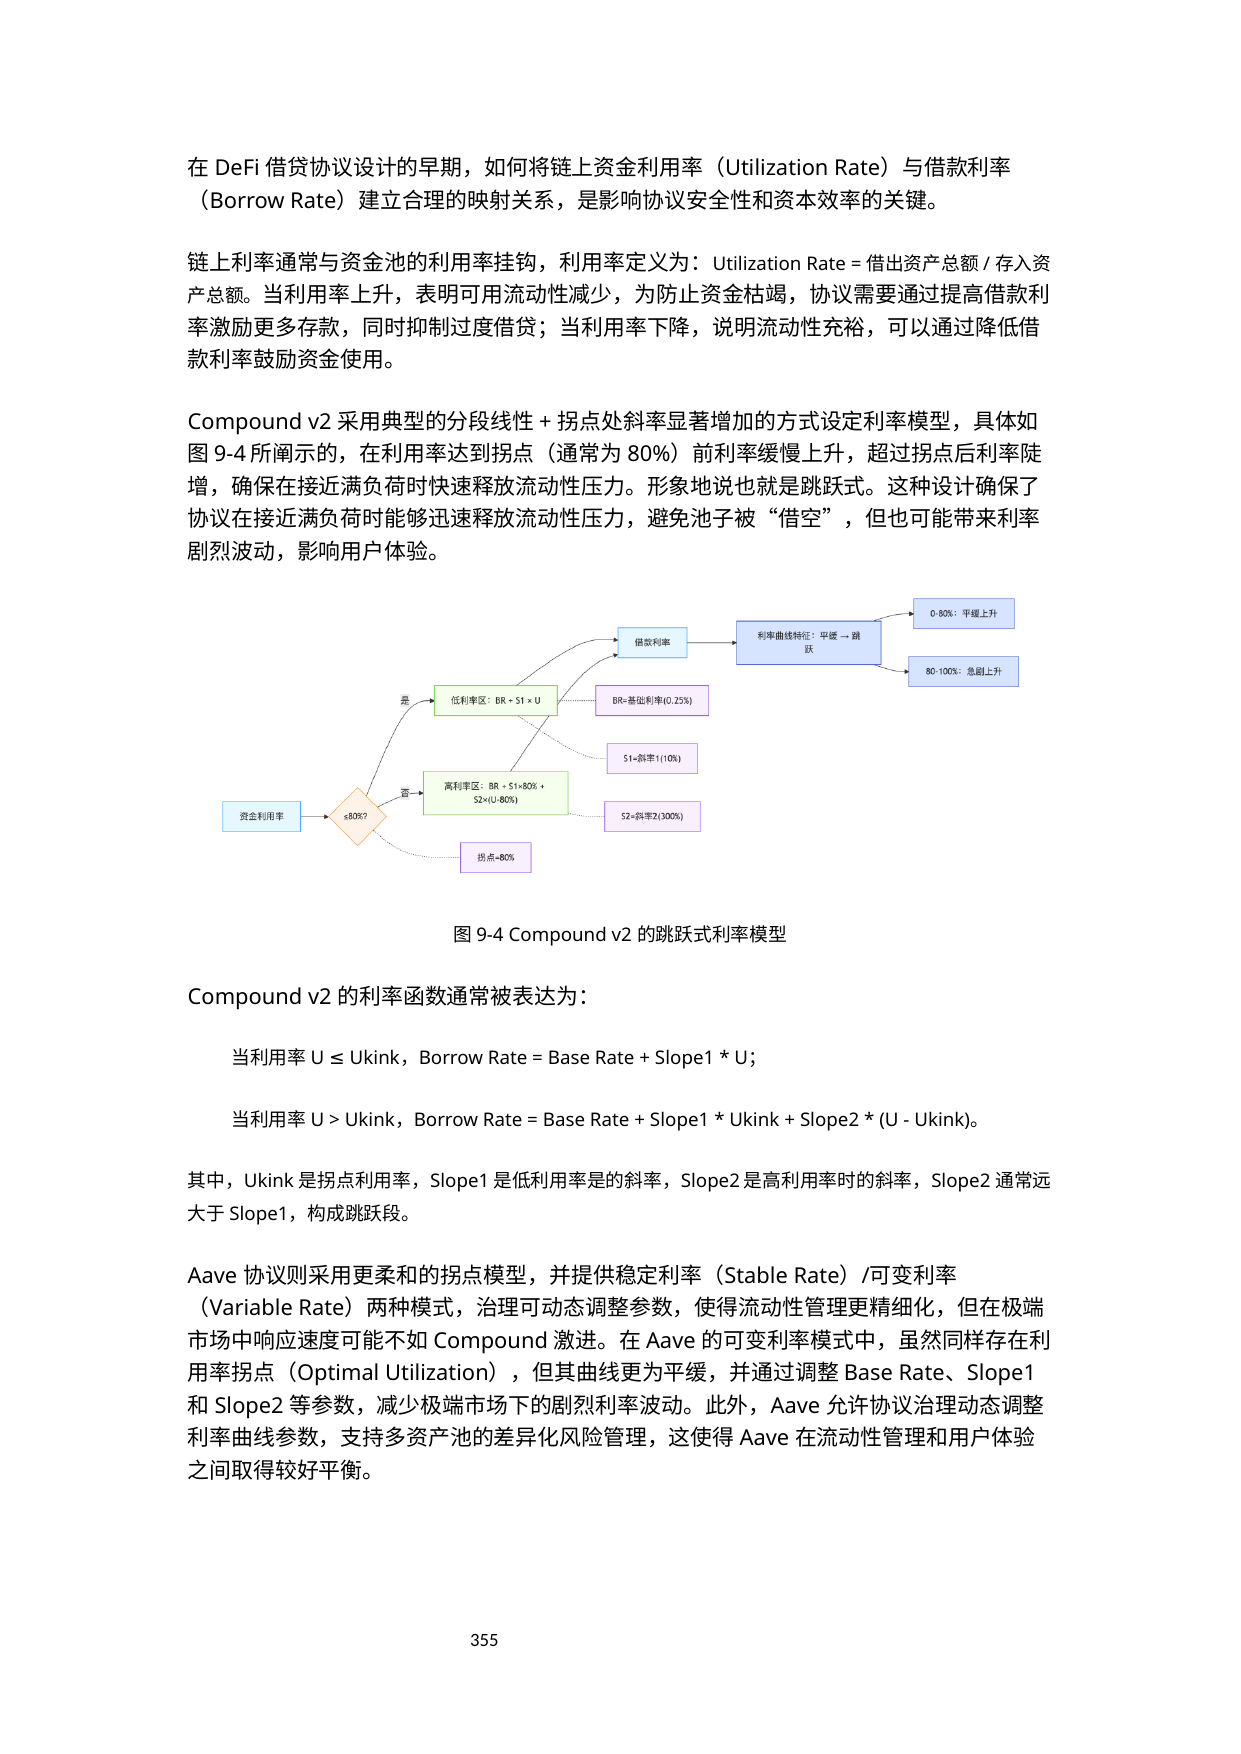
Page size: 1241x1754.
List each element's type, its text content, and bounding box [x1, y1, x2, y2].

text 图9-4 Compound v2 的跳跃式利率模型 [187, 917, 1053, 949]
text 在 DeFi 借贷协议设计的早期，如何将链上资金利用率（Utilization Rate）与借款利率（Borrow Rate）建立合理的映射关系，是影响协议安全性和资本效率的关键。 [187, 150, 1053, 215]
text 当利用率 U > Ukink，Borrow Rate = Base Rate + Slope1 * Ukink + Slope2 * (U - Ukink)。 [187, 1102, 1053, 1134]
text 当利用率 U ≤ Ukink，Borrow Rate = Base Rate + Slope1 * U； [187, 1040, 1053, 1072]
text Compound v2 的利率函数通常被表达为： [187, 978, 1053, 1011]
text Compound v2 采用典型的分段线性 + 拐点处斜率显著增加的方式设定利率模型，具体如图9-4所阐示的，在利用率达到拐点（通常为 80%）前利率缓慢上升，超过拐点后利率陡增，确保在接近满负荷时快速释放流动性压力。形象地说也就是跳跃式。这种设计确保了协议在接近满负荷时能够迅速释放流动性压力，避免池子被“借空”，但也可能带来利率剧烈波动，影响用户体验。 [187, 403, 1053, 566]
text 其中，Ukink 是拐点利用率，Slope1是低利用率是的斜率，Slope2是高利用率时的斜率，Slope2 通常远大于 Slope1，构成跳跃段。 [187, 1163, 1053, 1228]
picture [218, 595, 1023, 877]
text 链上利率通常与资金池的利用率挂钩，利用率定义为：Utilization Rate = 借出资产总额 / 存入资产总额。当利用率上升，表明可用流动性减少，为防止资金枯竭，协议需要通过提高借款利率激励更多存款，同时抑制过度借贷；当利用率下降，说明流动性充裕，可以通过降低借款利率鼓励资金使用。 [187, 244, 1053, 374]
text Aave 协议则采用更柔和的拐点模型，并提供稳定利率（Stable Rate）/可变利率（Variable Rate）两种模式，治理可动态调整参数，使得流动性管理更精细化，但在极端市场中响应速度可能不如 Compound 激进。在 Aave 的可变利率模式中，虽然同样存在利用率拐点（Optimal Utilization），但其曲线更为平缓，并通过调整 Base Rate、Slope1 和 Slope2 等参数，减少极端市场下的剧烈利率波动。此外，Aave 允许协议治理动态调整利率曲线参数，支持多资产池的差异化风险管理，这使得 Aave 在流动性管理和用户体验之间取得较好平衡。 [187, 1257, 1053, 1485]
